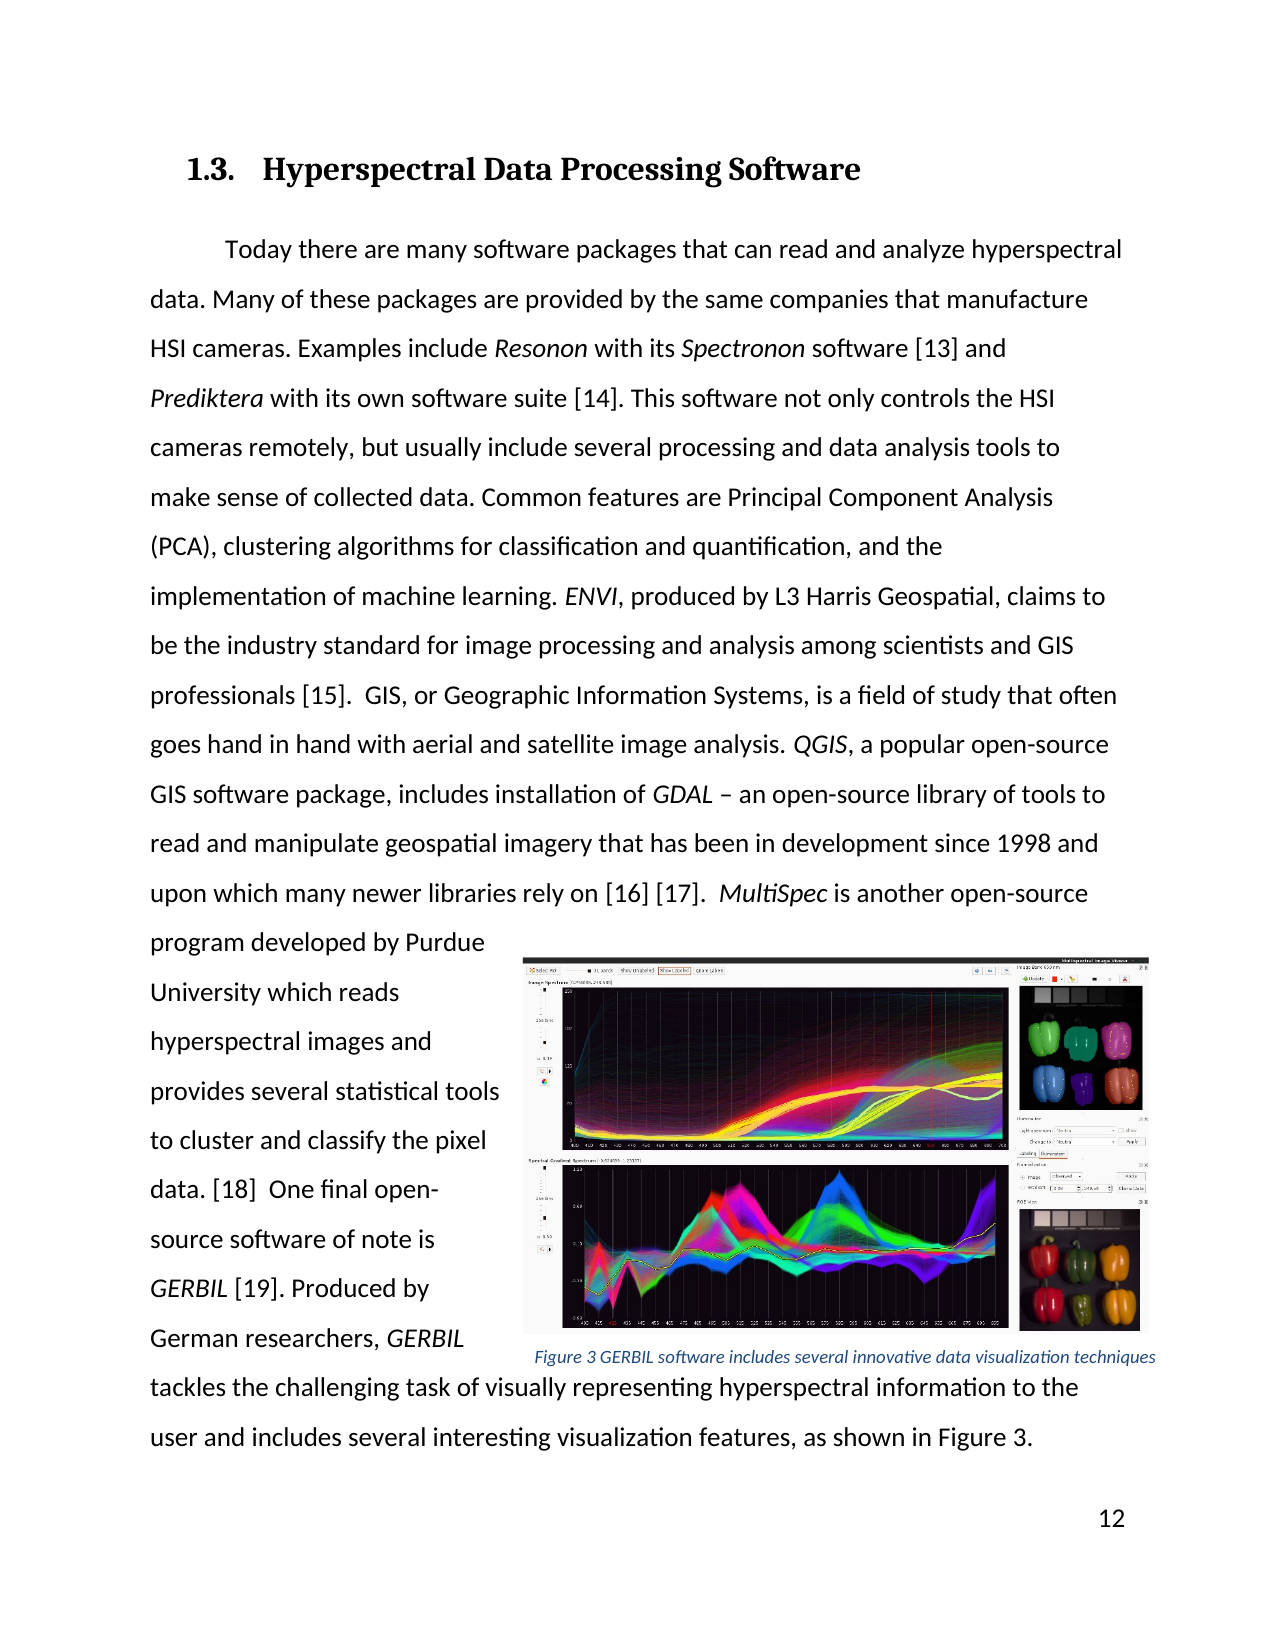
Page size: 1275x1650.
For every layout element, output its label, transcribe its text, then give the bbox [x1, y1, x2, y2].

subtitle Hyperspectral Data Processing Software [187, 150, 1125, 188]
picture [522, 957, 1149, 1334]
